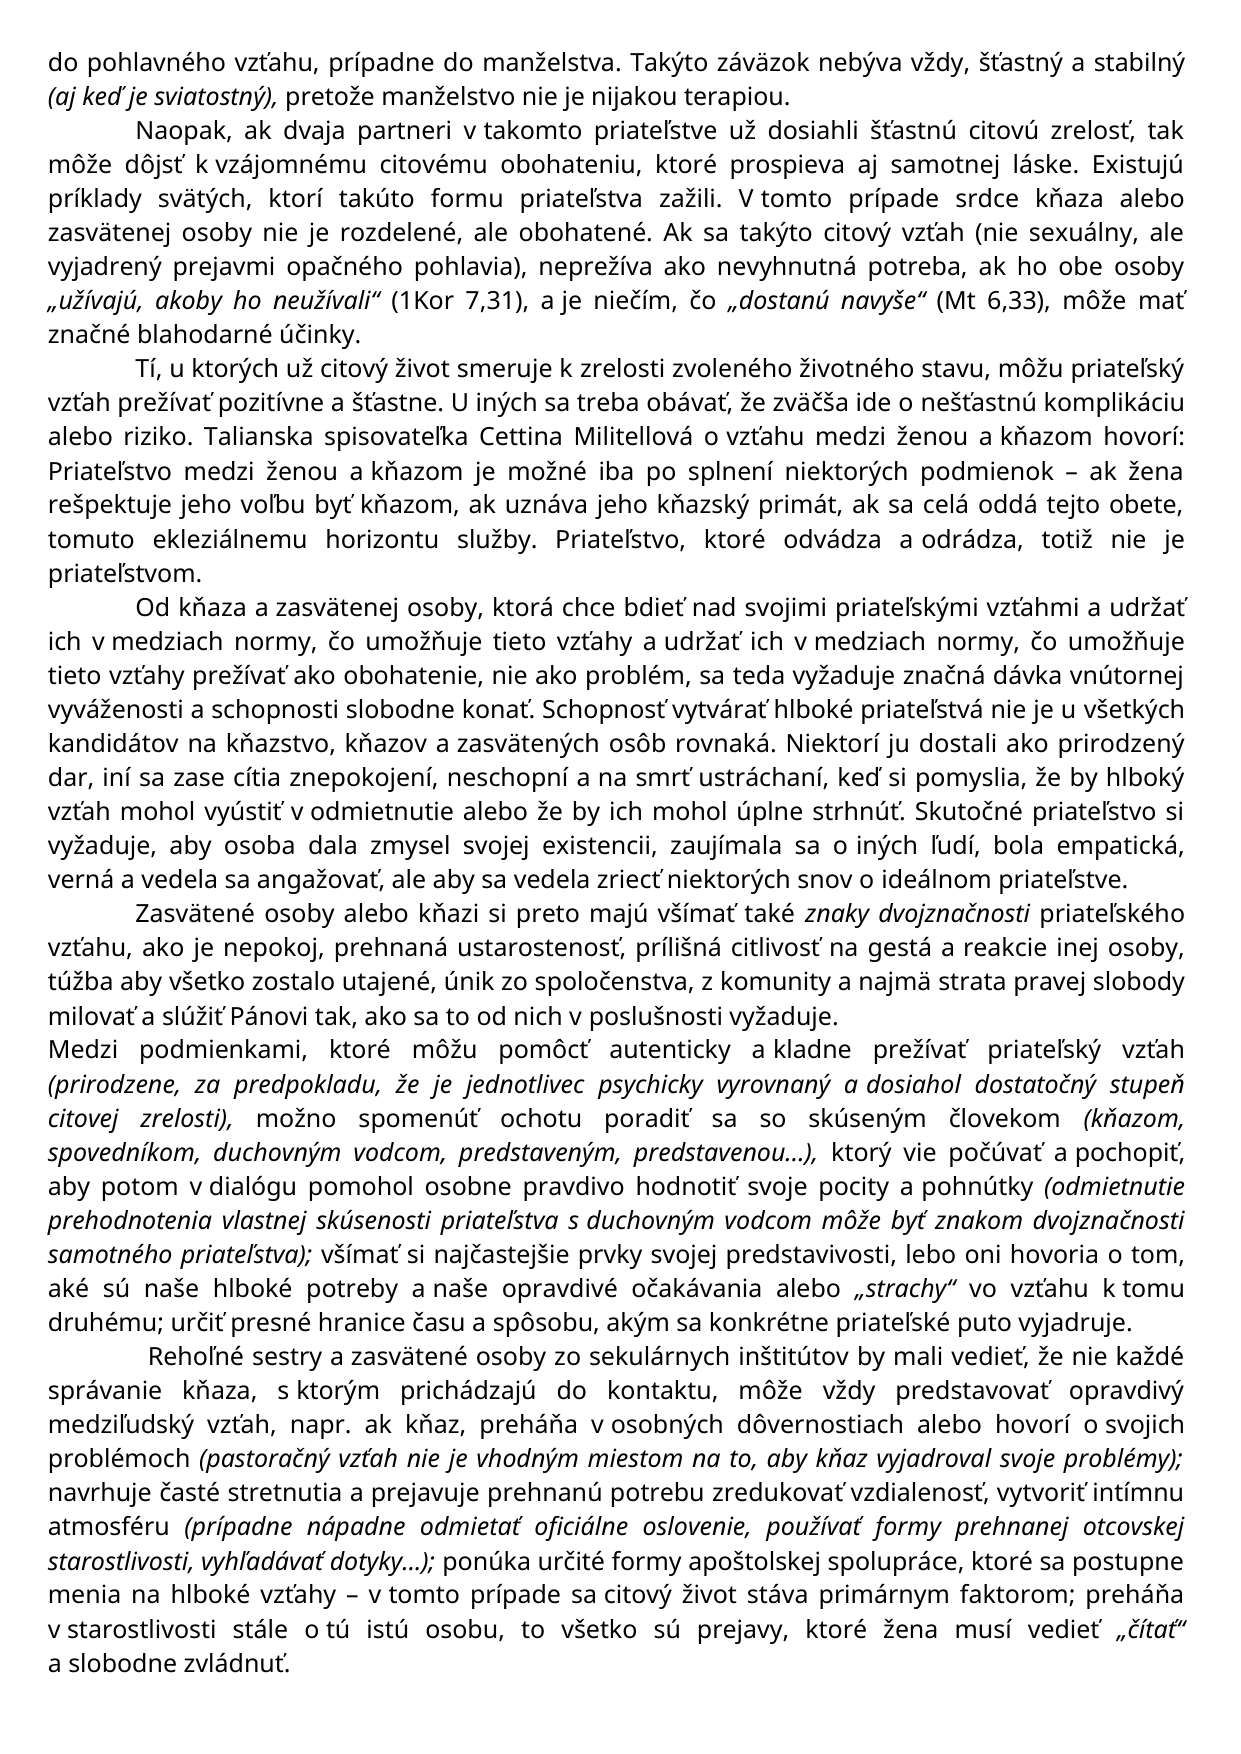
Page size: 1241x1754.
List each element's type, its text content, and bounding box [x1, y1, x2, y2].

text Od kňaza a zasvätenej osoby, ktorá chce bdieť nad svojimi priateľskými vzťahmi a udržať ich v medziach normy, čo umožňuje tieto vzťahy a udržať ich v medziach normy, čo umožňuje tieto vzťahy prežívať ako obohatenie, nie ako problém, sa teda vyžaduje značná dávka vnútornej vyváženosti a schopnosti slobodne konať. Schopnosť vytvárať hlboké priateľstvá nie je u všetkých kandidátov na kňazstvo, kňazov a zasvätených osôb rovnaká. Niektorí ju dostali ako prirodzený dar, iní sa zase cítia znepokojení, neschopní a na smrť ustráchaní, keď si pomyslia, že by hlboký vzťah mohol vyústiť v odmietnutie alebo že by ich mohol úplne strhnúť. Skutočné priateľstvo si vyžaduje, aby osoba dala zmysel svojej existencii, zaujímala sa o iných ľudí, bola empatická, verná a vedela sa angažovať, ale aby sa vedela zriecť niektorých snov o ideálnom priateľstve. [48, 589, 1185, 896]
text Zasvätené osoby alebo kňazi si preto majú všímať také znaky dvojznačnosti priateľského vzťahu, ako je nepokoj, prehnaná ustarostenosť, prílišná citlivosť na gestá a reakcie inej osoby, túžba aby všetko zostalo utajené, únik zo spoločenstva, z komunity a najmä strata pravej slobody milovať a slúžiť Pánovi tak, ako sa to od nich v poslušnosti vyžaduje. [48, 896, 1185, 1032]
text Rehoľné sestry a zasvätené osoby zo sekulárnych inštitútov by mali vedieť, že nie každé správanie kňaza, s ktorým prichádzajú do kontaktu, môže vždy predstavovať opravdivý medziľudský vzťah, napr. ak kňaz, preháňa v osobných dôvernostiach alebo hovorí o svojich problémoch (pastoračný vzťah nie je vhodným miestom na to, aby kňaz vyjadroval svoje problémy); navrhuje časté stretnutia a prejavuje prehnanú potrebu zredukovať vzdialenosť, vytvoriť intímnu atmosféru (prípadne nápadne odmietať oficiálne oslovenie, používať formy prehnanej otcovskej starostlivosti, vyhľadávať dotyky...); ponúka určité formy apoštolskej spolupráce, ktoré sa postupne menia na hlboké vzťahy – v tomto prípade sa citový život stáva primárnym faktorom; preháňa v starostlivosti stále o tú istú osobu, to všetko sú prejavy, ktoré žena musí vedieť „čítať“ a slobodne zvládnuť. [48, 1339, 1185, 1679]
text Medzi podmienkami, ktoré môžu pomôcť autenticky a kladne prežívať priateľský vzťah (prirodzene, za predpokladu, že je jednotlivec psychicky vyrovnaný a dosiahol dostatočný stupeň citovej zrelosti), možno spomenúť ochotu poradiť sa so skúseným človekom (kňazom, spovedníkom, duchovným vodcom, predstaveným, predstavenou...), ktorý vie počúvať a pochopiť, aby potom v dialógu pomohol osobne pravdivo hodnotiť svoje pocity a pohnútky (odmietnutie prehodnotenia vlastnej skúsenosti priateľstva s duchovným vodcom môže byť znakom dvojznačnosti samotného priateľstva); všímať si najčastejšie prvky svojej predstavivosti, lebo oni hovoria o tom, aké sú naše hlboké potreby a naše opravdivé očakávania alebo „strachy“ vo vzťahu k tomu druhému; určiť presné hranice času a spôsobu, akým sa konkrétne priateľské puto vyjadruje. [48, 1032, 1185, 1339]
text Tí, u ktorých už citový život smeruje k zrelosti zvoleného životného stavu, môžu priateľský vzťah prežívať pozitívne a šťastne. U iných sa treba obávať, že zväčša ide o nešťastnú komplikáciu alebo riziko. Talianska spisovateľka Cettina Militellová o vzťahu medzi ženou a kňazom hovorí: Priateľstvo medzi ženou a kňazom je možné iba po splnení niektorých podmienok – ak žena rešpektuje jeho voľbu byť kňazom, ak uznáva jeho kňazský primát, ak sa celá oddá tejto obete, tomuto ekleziálnemu horizontu služby. Priateľstvo, ktoré odvádza a odrádza, totiž nie je priateľstvom. [48, 351, 1185, 589]
text Naopak, ak dvaja partneri v takomto priateľstve už dosiahli šťastnú citovú zrelosť, tak môže dôjsť k vzájomnému citovému obohateniu, ktoré prospieva aj samotnej láske. Existujú príklady svätých, ktorí takúto formu priateľstva zažili. V tomto prípade srdce kňaza alebo zasvätenej osoby nie je rozdelené, ale obohatené. Ak sa takýto citový vzťah (nie sexuálny, ale vyjadrený prejavmi opačného pohlavia), neprežíva ako nevyhnutná potreba, ak ho obe osoby „užívajú, akoby ho neužívali“ (1Kor 7,31), a je niečím, čo „dostanú navyše“ (Mt 6,33), môže mať značné blahodarné účinky. [48, 112, 1185, 351]
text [48, 44, 1185, 112]
